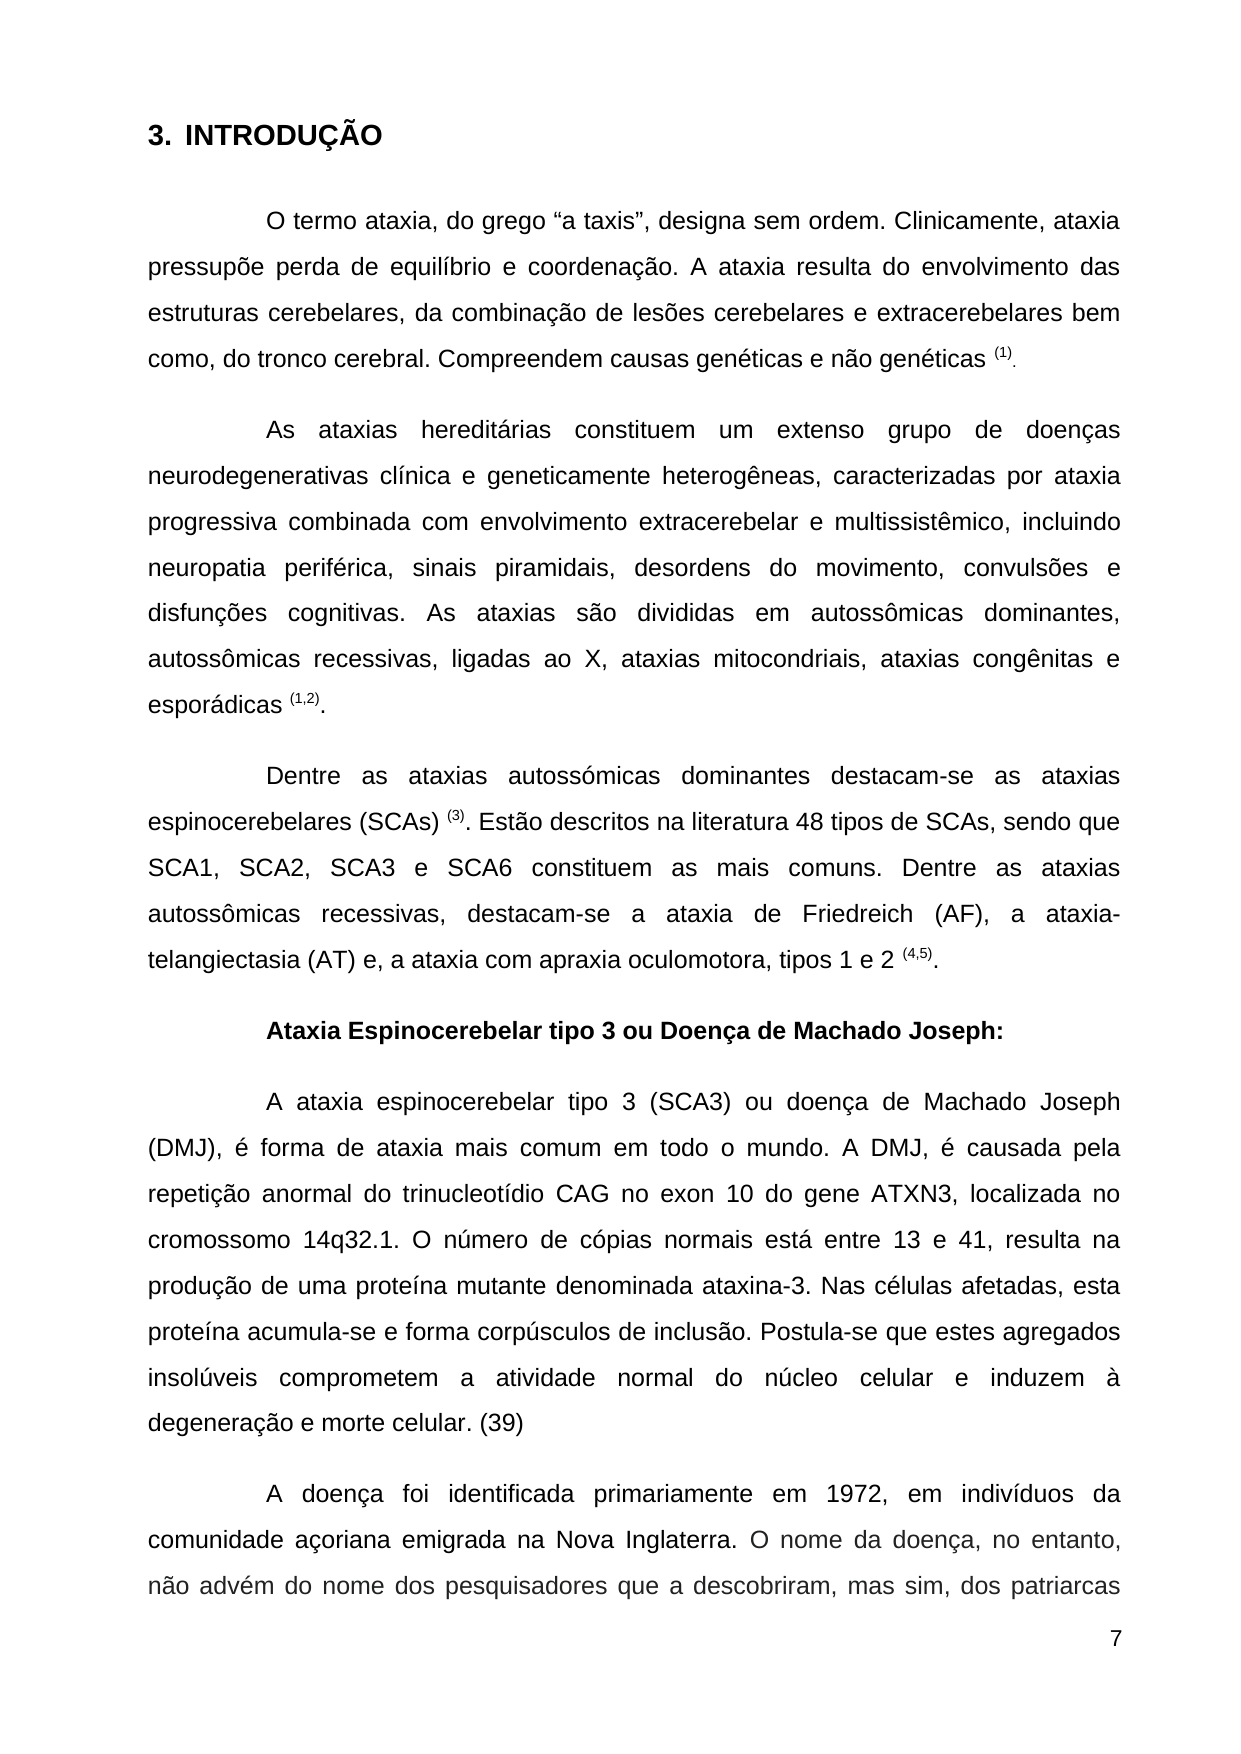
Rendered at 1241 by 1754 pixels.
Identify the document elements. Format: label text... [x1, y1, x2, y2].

text O termo ataxia, do grego “a taxis”, designa sem ordem. Clinicamente, ataxia pressupõe perda de equilíbrio e coordenação. A ataxia resulta do envolvimento das estruturas cerebelares, da combinação de lesões cerebelares e extracerebelares bem como, do tronco cerebral. Compreendem causas genéticas e não genéticas (1). [148, 206, 1122, 372]
text Ataxia Espinocerebelar tipo 3 ou Doença de Machado Joseph: [148, 1016, 1122, 1045]
text As ataxias hereditárias constituem um extenso grupo de doenças neurodegenerativas clínica e geneticamente heterogêneas, caracterizadas por ataxia progressiva combinada com envolvimento extracerebelar e multissistêmico, incluindo neuropatia periférica, sinais piramidais, desordens do movimento, convulsões e disfunções cognitivas. As ataxias são divididas em autossômicas dominantes, autossômicas recessivas, ligadas ao X, ataxias mitocondriais, ataxias congênitas e esporádicas (1,2). [148, 415, 1122, 719]
list INTRODUÇÃO [148, 118, 1122, 152]
text Dentre as ataxias autossómicas dominantes destacam-se as ataxias espinocerebelares (SCAs) (3). Estão descritos na literatura 48 tipos de SCAs, sendo que SCA1, SCA2, SCA3 e SCA6 constituem as mais comuns. Dentre as ataxias autossômicas recessivas, destacam-se a ataxia de Friedreich (AF), a ataxia-telangiectasia (AT) e, a ataxia com apraxia oculomotora, tipos 1 e 2 (4,5). [148, 761, 1122, 974]
text A ataxia espinocerebelar tipo 3 (SCA3) ou doença de Machado Joseph (DMJ), é forma de ataxia mais comum em todo o mundo. A DMJ, é causada pela repetição anormal do trinucleotídio CAG no exon 10 do gene ATXN3, localizada no cromossomo 14q32.1. O número de cópias normais está entre 13 e 41, resulta na produção de uma proteína mutante denominada ataxina-3. Nas células afetadas, esta proteína acumula-se e forma corpúsculos de inclusão. Postula-se que estes agregados insolúveis comprometem a atividade normal do núcleo celular e induzem à degeneração e morte celular. (39) [148, 1087, 1122, 1437]
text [148, 1479, 1122, 1571]
